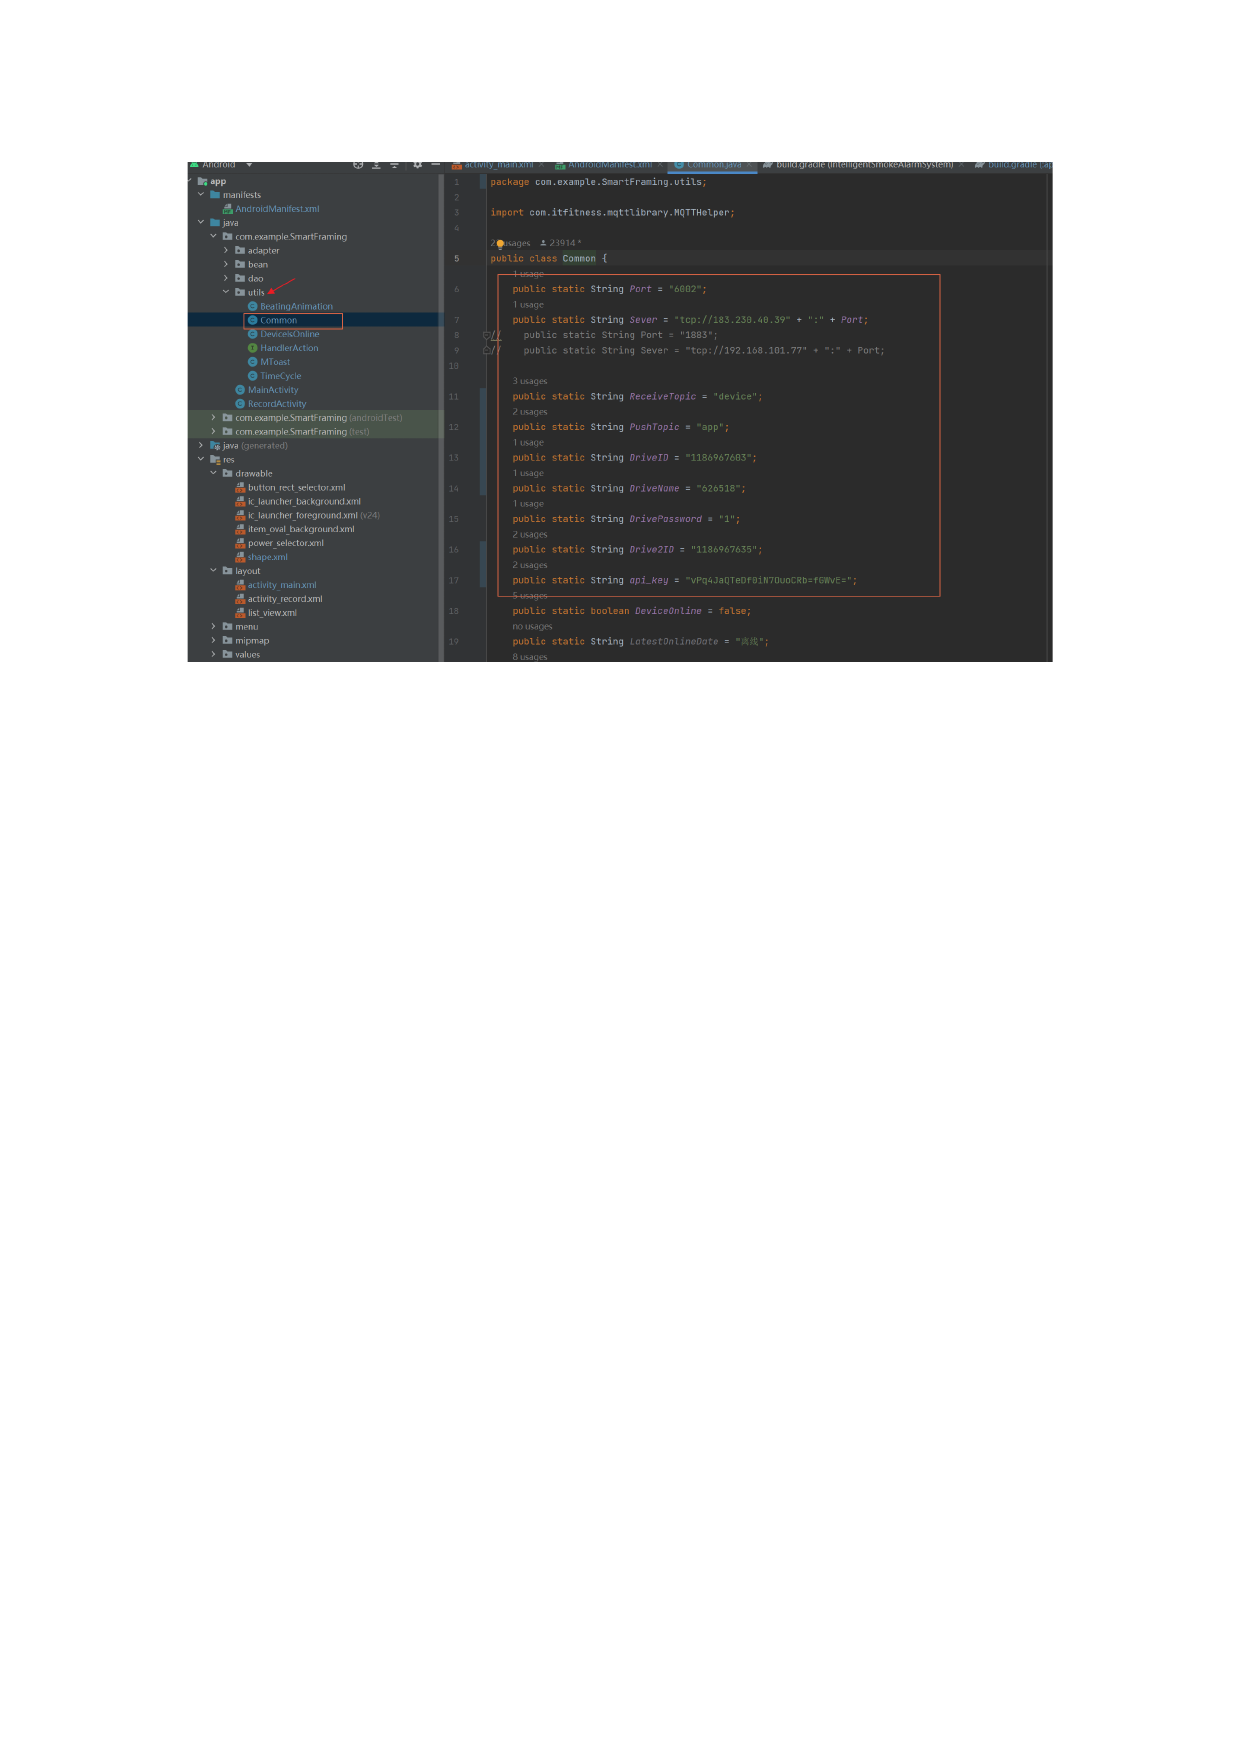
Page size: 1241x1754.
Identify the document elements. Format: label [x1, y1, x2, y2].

picture [187, 162, 1053, 662]
